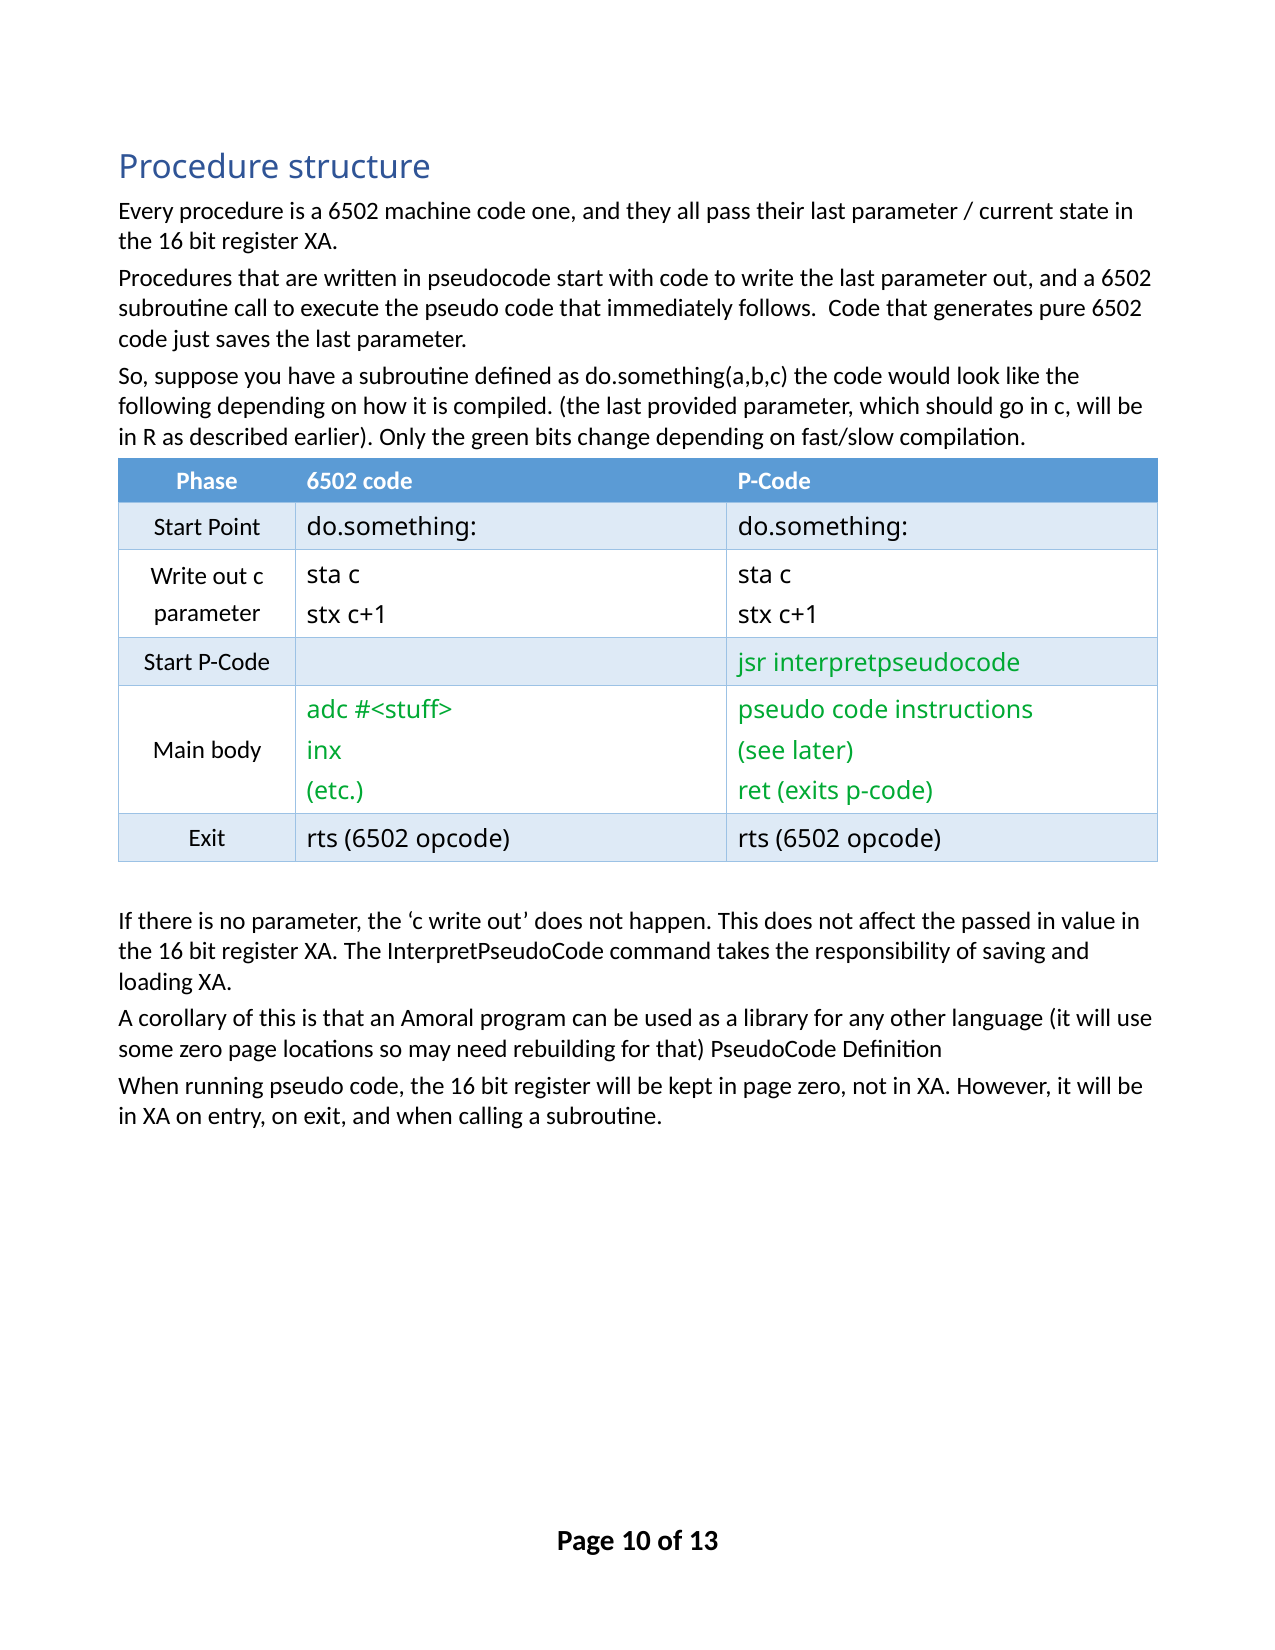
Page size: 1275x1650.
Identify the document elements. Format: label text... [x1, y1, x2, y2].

table_header P-Code [727, 459, 1157, 502]
table_header Phase [119, 459, 295, 502]
table_header 6502 code [296, 459, 726, 502]
table_cell sta c stx c+1 [727, 550, 1157, 637]
text Procedures that are written in pseudocode start with code to write the last parameter out, and a 6502 subroutine call to execute the pseudo code that immediately follows. Code that generates pure 6502 code just saves the last parameter. [118, 262, 1157, 354]
text When running pseudo code, the 16 bit register will be kept in page zero, not in XA. However, it will be in XA on entry, on exit, and when calling a subroutine. [118, 1070, 1157, 1131]
table_cell [296, 638, 726, 685]
table_cell rts (6502 opcode) [727, 814, 1157, 861]
table_cell Exit [119, 814, 295, 861]
text If there is no parameter, the ‘c write out’ does not happen. This does not affect the passed in value in the 16 bit register XA. The InterpretPseudoCode command takes the responsibility of saving and loading XA. [118, 905, 1157, 996]
text So, suppose you have a subroutine defined as do.something(a,b,c) the code would look like the following depending on how it is compiled. (the last provided parameter, which should go in c, will be in R as described earlier). Only the green bits change depending on fast/slow compilation. [118, 360, 1157, 451]
text A corollary of this is that an Amoral program can be used as a library for any other language (it will use some zero page locations so may need rebuilding for that) PseudoCode Definition [118, 1003, 1157, 1064]
table_cell sta c stx c+1 [296, 550, 726, 637]
table_cell do.something: [727, 503, 1157, 549]
table_cell Start Point [119, 503, 295, 549]
table_cell rts (6502 opcode) [296, 814, 726, 861]
table_cell Main body [119, 686, 295, 813]
table_cell adc #<stuff> inx (etc.) [296, 686, 726, 813]
table_cell Start P-Code [119, 638, 295, 685]
subtitle Procedure structure [118, 143, 1157, 188]
table_cell Write out c parameter [119, 550, 295, 637]
table_cell do.something: [296, 503, 726, 549]
text Every procedure is a 6502 machine code one, and they all pass their last parameter / current state in the 16 bit register XA. [118, 195, 1157, 256]
table_cell jsr interpretpseudocode [727, 638, 1157, 685]
table_cell pseudo code instructions (see later) ret (exits p-code) [727, 686, 1157, 813]
